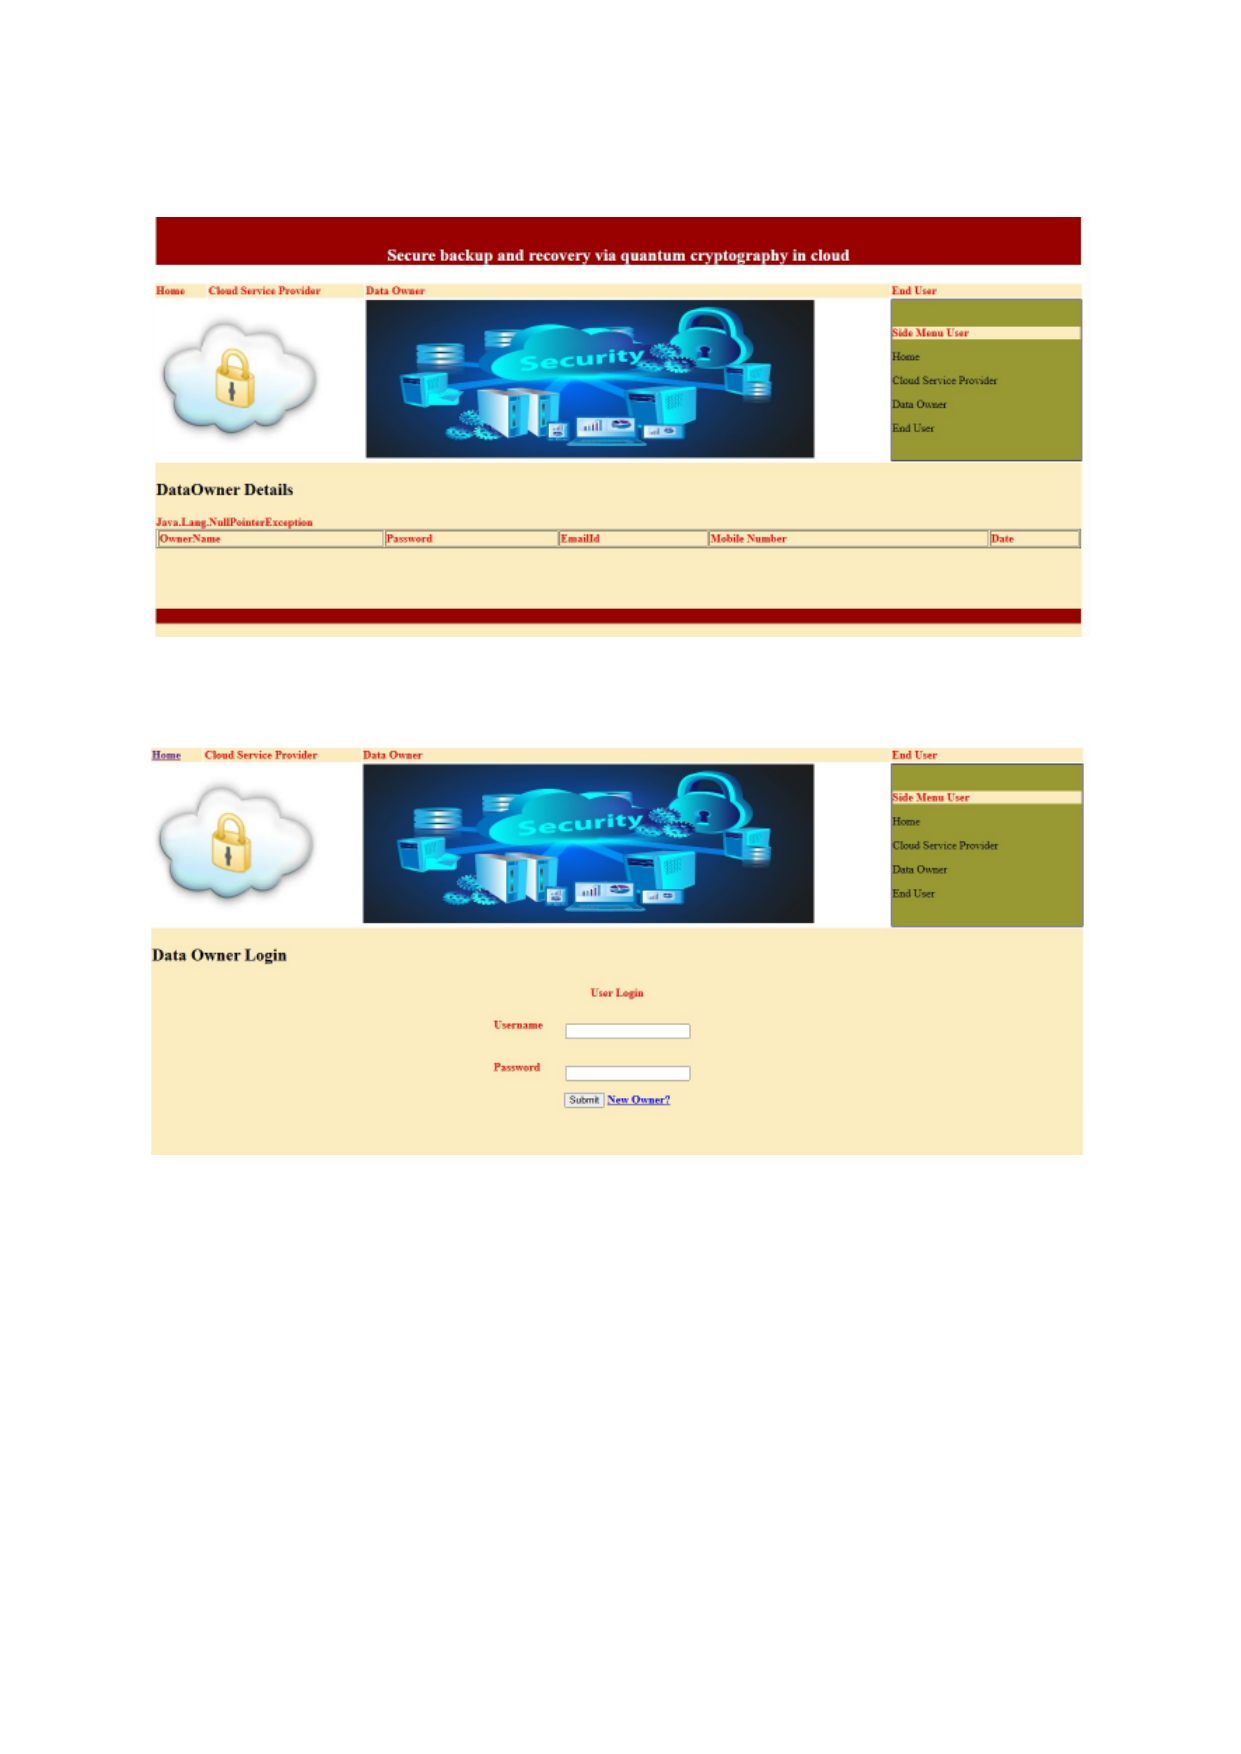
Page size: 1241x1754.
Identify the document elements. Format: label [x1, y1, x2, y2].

picture [150, 734, 1091, 1155]
picture [150, 217, 1091, 637]
